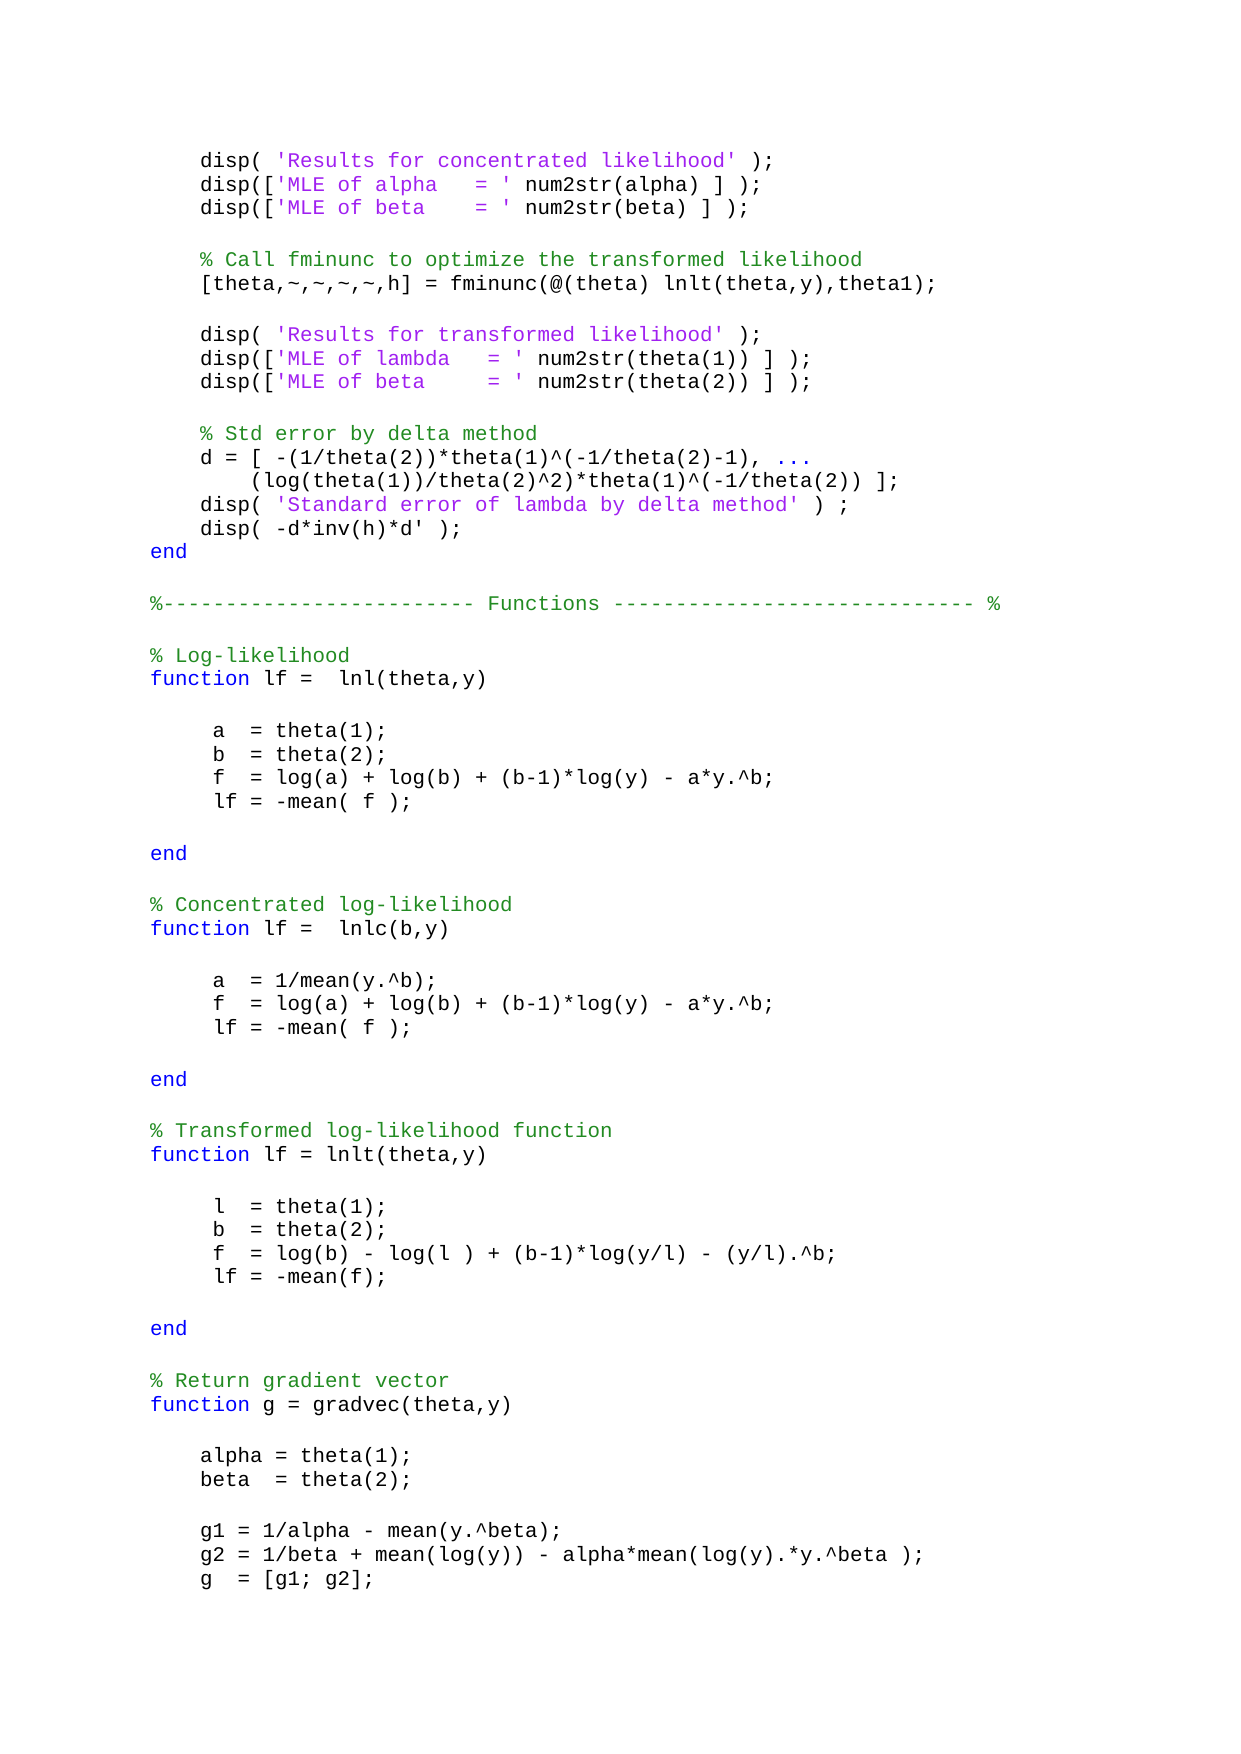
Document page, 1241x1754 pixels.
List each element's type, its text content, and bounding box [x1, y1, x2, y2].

text function lf = lnl(theta,y) [150, 668, 1090, 692]
text disp(['MLE of beta = ' num2str(beta) ] ); [150, 197, 1090, 221]
text % Call fminunc to optimize the transformed likelihood [150, 249, 1090, 273]
text alpha = theta(1); [150, 1445, 1090, 1469]
text f = log(a) + log(b) + (b-1)*log(y) - a*y.^b; [150, 993, 1090, 1017]
text end [150, 843, 1090, 866]
text disp(['MLE of alpha = ' num2str(alpha) ] ); [150, 174, 1090, 197]
text % Transformed log-likelihood function [150, 1120, 1090, 1144]
text lf = -mean(f); [150, 1267, 1090, 1290]
text f = log(b) - log(l ) + (b-1)*log(y/l) - (y/l).^b; [150, 1243, 1090, 1267]
text a = 1/mean(y.^b); [150, 970, 1090, 993]
text b = theta(2); [150, 1219, 1090, 1243]
text lf = -mean( f ); [150, 1017, 1090, 1041]
text % Log-likelihood [150, 645, 1090, 668]
text g1 = 1/alpha - mean(y.^beta); [150, 1521, 1090, 1544]
text disp( 'Standard error of lambda by delta method' ) ; [150, 494, 1090, 518]
text b = theta(2); [150, 744, 1090, 767]
text end [150, 541, 1090, 565]
text g = [g1; g2]; [150, 1568, 1090, 1591]
text f = log(a) + log(b) + (b-1)*log(y) - a*y.^b; [150, 767, 1090, 791]
text %------------------------- Functions ----------------------------- % [150, 593, 1090, 617]
text beta = theta(2); [150, 1469, 1090, 1492]
text function lf = lnlt(theta,y) [150, 1144, 1090, 1168]
text d = [ -(1/theta(2))*theta(1)^(-1/theta(2)-1), ... [150, 447, 1090, 471]
text disp( -d*inv(h)*d' ); [150, 518, 1090, 541]
text l = theta(1); [150, 1196, 1090, 1219]
text % Std error by delta method [150, 423, 1090, 447]
text % Concentrated log-likelihood [150, 894, 1090, 918]
text % Return gradient vector [150, 1370, 1090, 1393]
text disp( 'Results for transformed likelihood' ); [150, 324, 1090, 348]
text a = theta(1); [150, 720, 1090, 744]
text lf = -mean( f ); [150, 791, 1090, 815]
text function g = gradvec(theta,y) [150, 1393, 1090, 1417]
text disp(['MLE of lambda = ' num2str(theta(1)) ] ); [150, 348, 1090, 372]
text disp(['MLE of beta = ' num2str(theta(2)) ] ); [150, 372, 1090, 395]
text end [150, 1318, 1090, 1342]
text disp( 'Results for concentrated likelihood' ); [150, 150, 1090, 174]
text function lf = lnlc(b,y) [150, 918, 1090, 942]
text [theta,~,~,~,~,h] = fminunc(@(theta) lnlt(theta,y),theta1); [150, 273, 1090, 296]
text end [150, 1069, 1090, 1092]
text (log(theta(1))/theta(2)^2)*theta(1)^(-1/theta(2)) ]; [150, 471, 1090, 494]
text g2 = 1/beta + mean(log(y)) - alpha*mean(log(y).*y.^beta ); [150, 1544, 1090, 1568]
